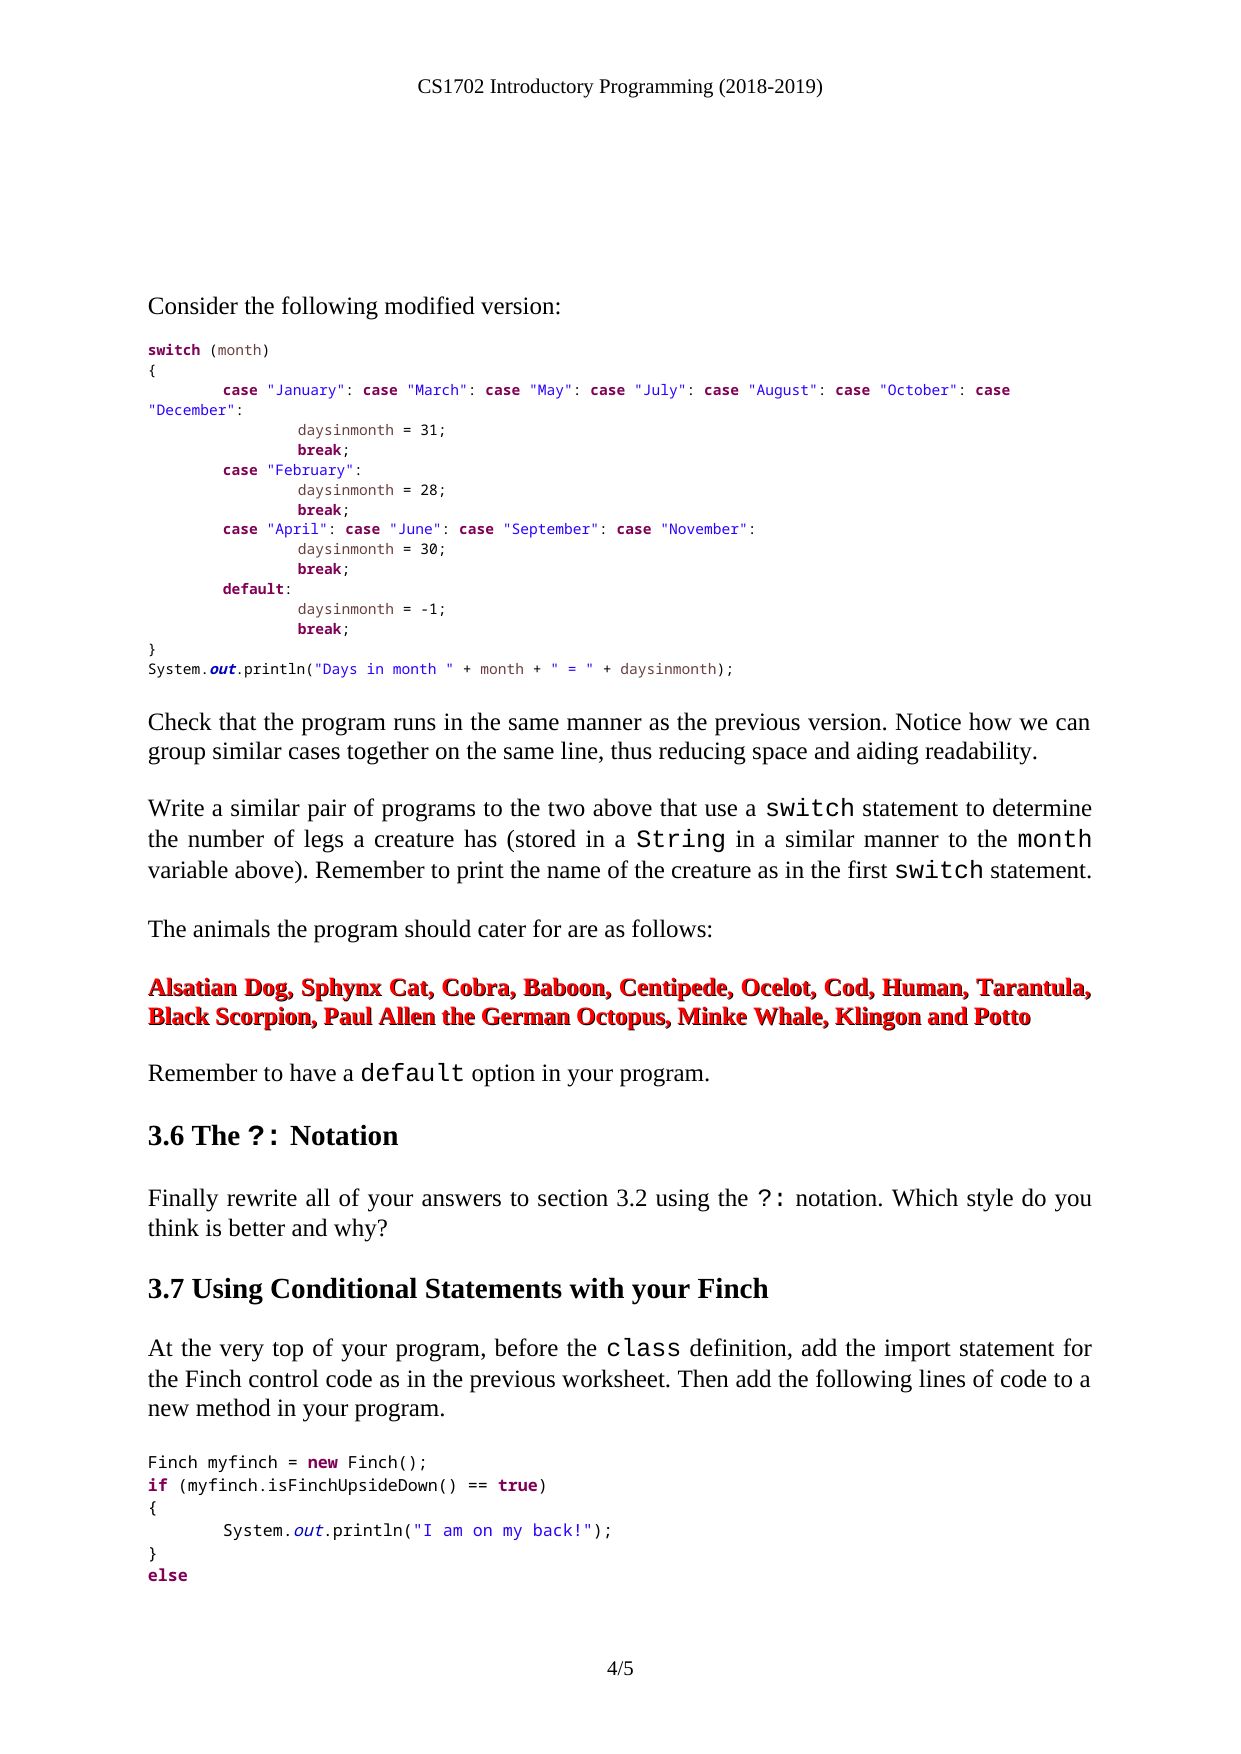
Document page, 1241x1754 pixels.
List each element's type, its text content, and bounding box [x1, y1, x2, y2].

text case "April": case "June": case "September": case "November": [148, 519, 1092, 539]
text The animals the program should cater for are as follows: [148, 914, 1092, 943]
text { [148, 360, 1092, 380]
text } [148, 638, 1092, 658]
text else [148, 1564, 1092, 1587]
text if (myfinch.isFinchUpsideDown() == true) [148, 1473, 1092, 1496]
text case "February": [148, 459, 1092, 479]
text case "January": case "March": case "May": case "July": case "August": case "October": case "December": [148, 380, 1092, 420]
text Write a similar pair of programs to the two above that use a switch statement to determine the number of legs a creature has (stored in a String in a similar manner to the month variable above). Remember to print the name of the creature as in the first switch statement. [148, 793, 1092, 886]
text break; [148, 559, 1092, 579]
text default: [148, 579, 1092, 599]
text Check that the program runs in the same manner as the previous version. Notice how we can group similar cases together on the same line, thus reducing space and aiding readability. [148, 707, 1092, 764]
subtitle 3.6 The ?: Notation [148, 1118, 1092, 1154]
text { [148, 1496, 1092, 1518]
text Consider the following modified version: [148, 291, 1092, 320]
text Finch myfinch = new Finch(); [148, 1450, 1092, 1473]
text System.out.println("Days in month " + month + " = " + daysinmonth); [148, 658, 1092, 678]
text Finally rewrite all of your answers to section 3.2 using the ?: notation. Which style do you think is better and why? [148, 1183, 1092, 1242]
text break; [223, 619, 1092, 638]
text System.out.println("I am on my back!"); [148, 1518, 1092, 1541]
text Remember to have a default option in your program. [148, 1058, 1092, 1089]
text break; [148, 499, 1092, 519]
text } [148, 1541, 1092, 1564]
text break; [223, 439, 1092, 459]
text daysinmonth = 28; [223, 479, 1092, 499]
subtitle Alsatian Dog, Sphynx Cat, Cobra, Baboon, Centipede, Ocelot, Cod, Human, Tarantula, Black Scorpion, Paul Allen the German Octopus, Minke Whale, Klingon and Potto [148, 972, 1092, 1029]
text switch (month) [148, 340, 1092, 360]
text At the very top of your program, before the class definition, add the import statement for the Finch control code as in the previous worksheet. Then add the following lines of code to a new method in your program. [148, 1333, 1092, 1422]
text daysinmonth = -1; [223, 599, 1092, 619]
text daysinmonth = 31; [223, 420, 1092, 439]
subtitle 3.7 Using Conditional Statements with your Finch [148, 1271, 1092, 1304]
text daysinmonth = 30; [223, 539, 1092, 559]
